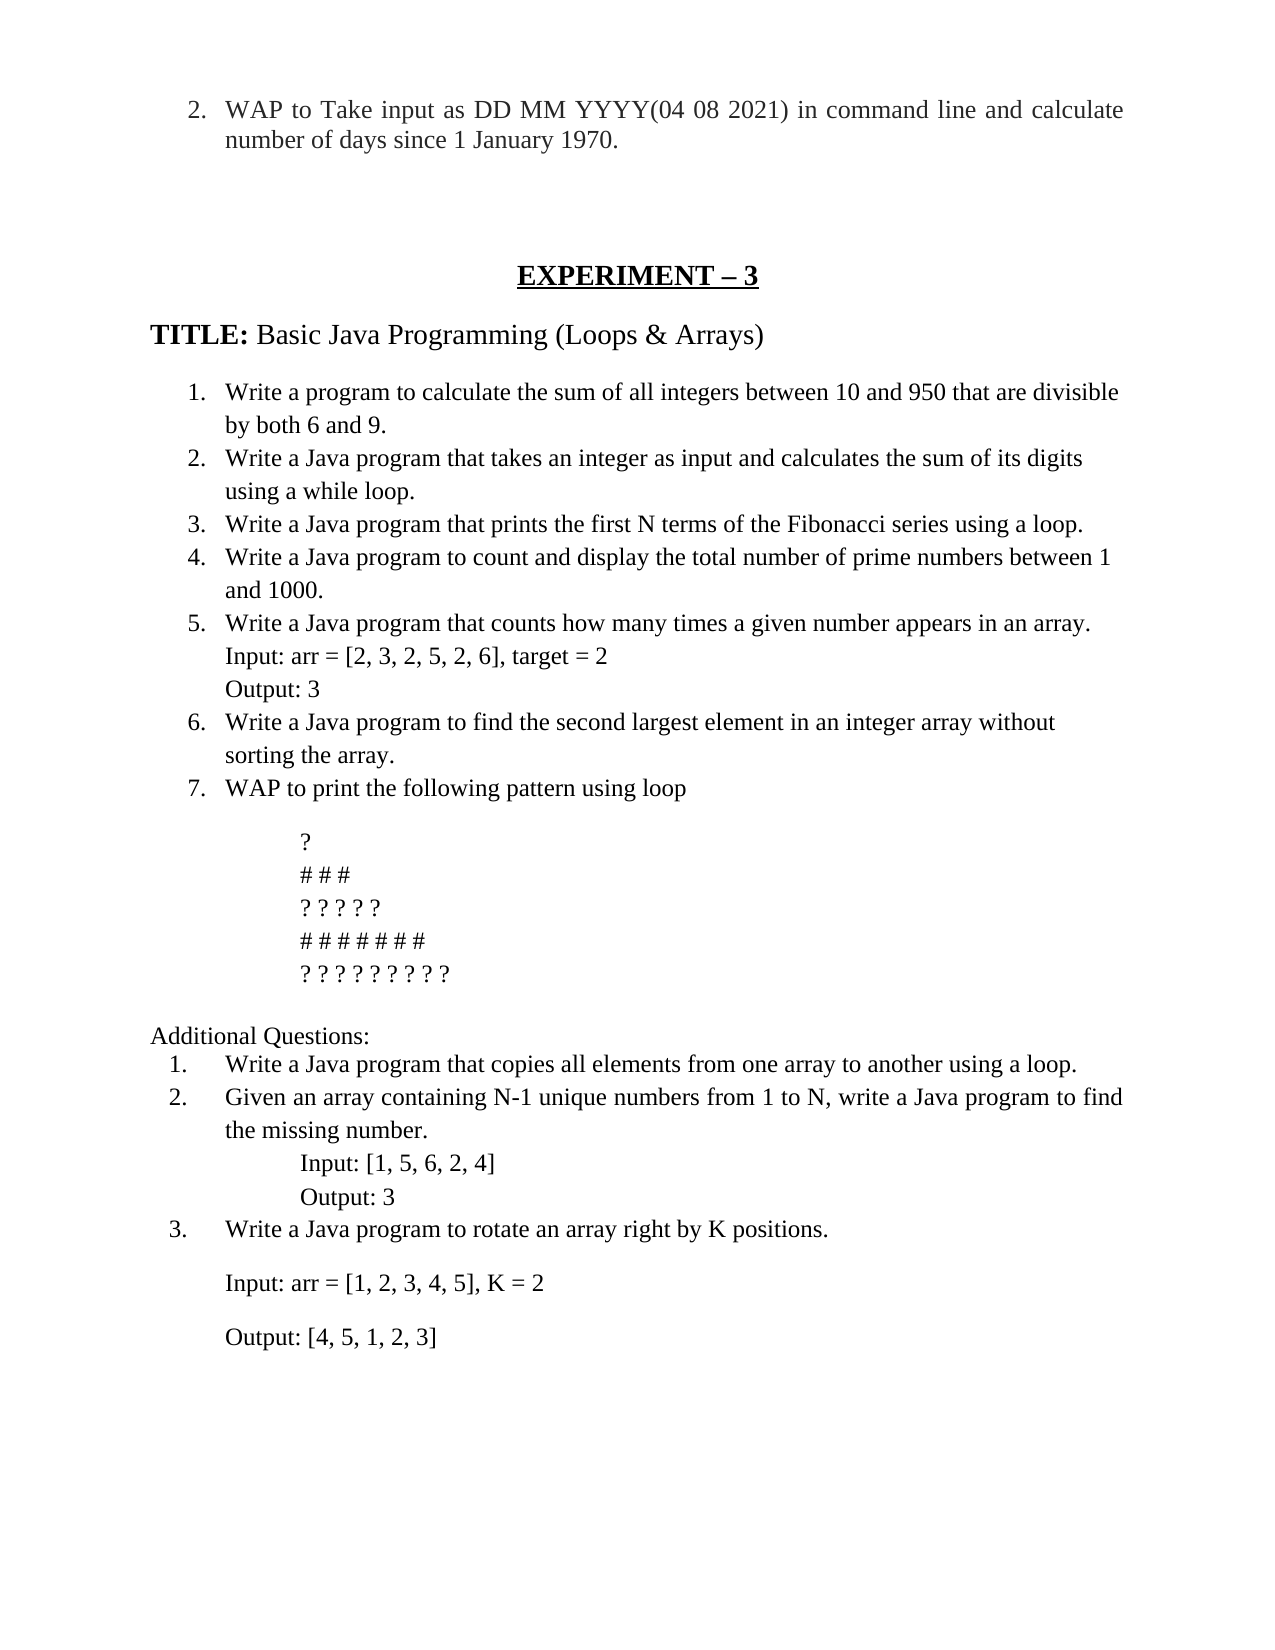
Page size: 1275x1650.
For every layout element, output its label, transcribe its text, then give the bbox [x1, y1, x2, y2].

list Write a program to calculate the sum of all integers between 10 and 950 that are divisible by both 6 and 9. [187, 377, 1125, 438]
list WAP to Take input as DD MM YYYY(04 08 2021) in command line and calculate number of days since 1 January 1970. [187, 94, 1125, 154]
text Additional Questions: [150, 1021, 1125, 1049]
list Input: [1, 5, 6, 2, 4] [300, 1148, 1125, 1177]
list Write a Java program that counts how many times a given number appears in an array. [187, 608, 1125, 637]
text Output: [4, 5, 1, 2, 3] [225, 1322, 1125, 1351]
text TITLE: Basic Java Programming (Loops & Arrays) [150, 317, 1125, 351]
list Write a Java program that takes an integer as input and calculates the sum of its digits using a while loop. [187, 443, 1125, 504]
text # # # [300, 860, 1125, 889]
list Given an array containing N-1 unique numbers from 1 to N, write a Java program to find the missing number. [187, 1082, 1125, 1144]
list Write a Java program to find the second largest element in an integer array without sorting the array. [187, 707, 1125, 769]
text EXPERIMENT – 3 [150, 258, 1125, 292]
list Write a Java program that prints the first N terms of the Fibonacci series using a loop. [187, 509, 1125, 538]
list Write a Java program to count and display the total number of prime numbers between 1 and 1000. [187, 542, 1125, 604]
text # # # # # # # [300, 926, 1125, 955]
text ? ? ? ? ? [300, 893, 1125, 922]
list Write a Java program to rotate an array right by K positions. [187, 1214, 1125, 1243]
list Output: 3 [300, 1182, 1125, 1210]
list Write a Java program that copies all elements from one array to another using a loop. [187, 1049, 1125, 1078]
list WAP to print the following pattern using loop [187, 773, 1125, 802]
text ? ? ? ? ? ? ? ? ? [300, 959, 1125, 988]
text Input: arr = [1, 2, 3, 4, 5], K = 2 [225, 1268, 1125, 1297]
list Output: 3 [225, 674, 1125, 703]
list Input: arr = [2, 3, 2, 5, 2, 6], target = 2 [225, 641, 1125, 670]
text ? [300, 827, 1125, 856]
